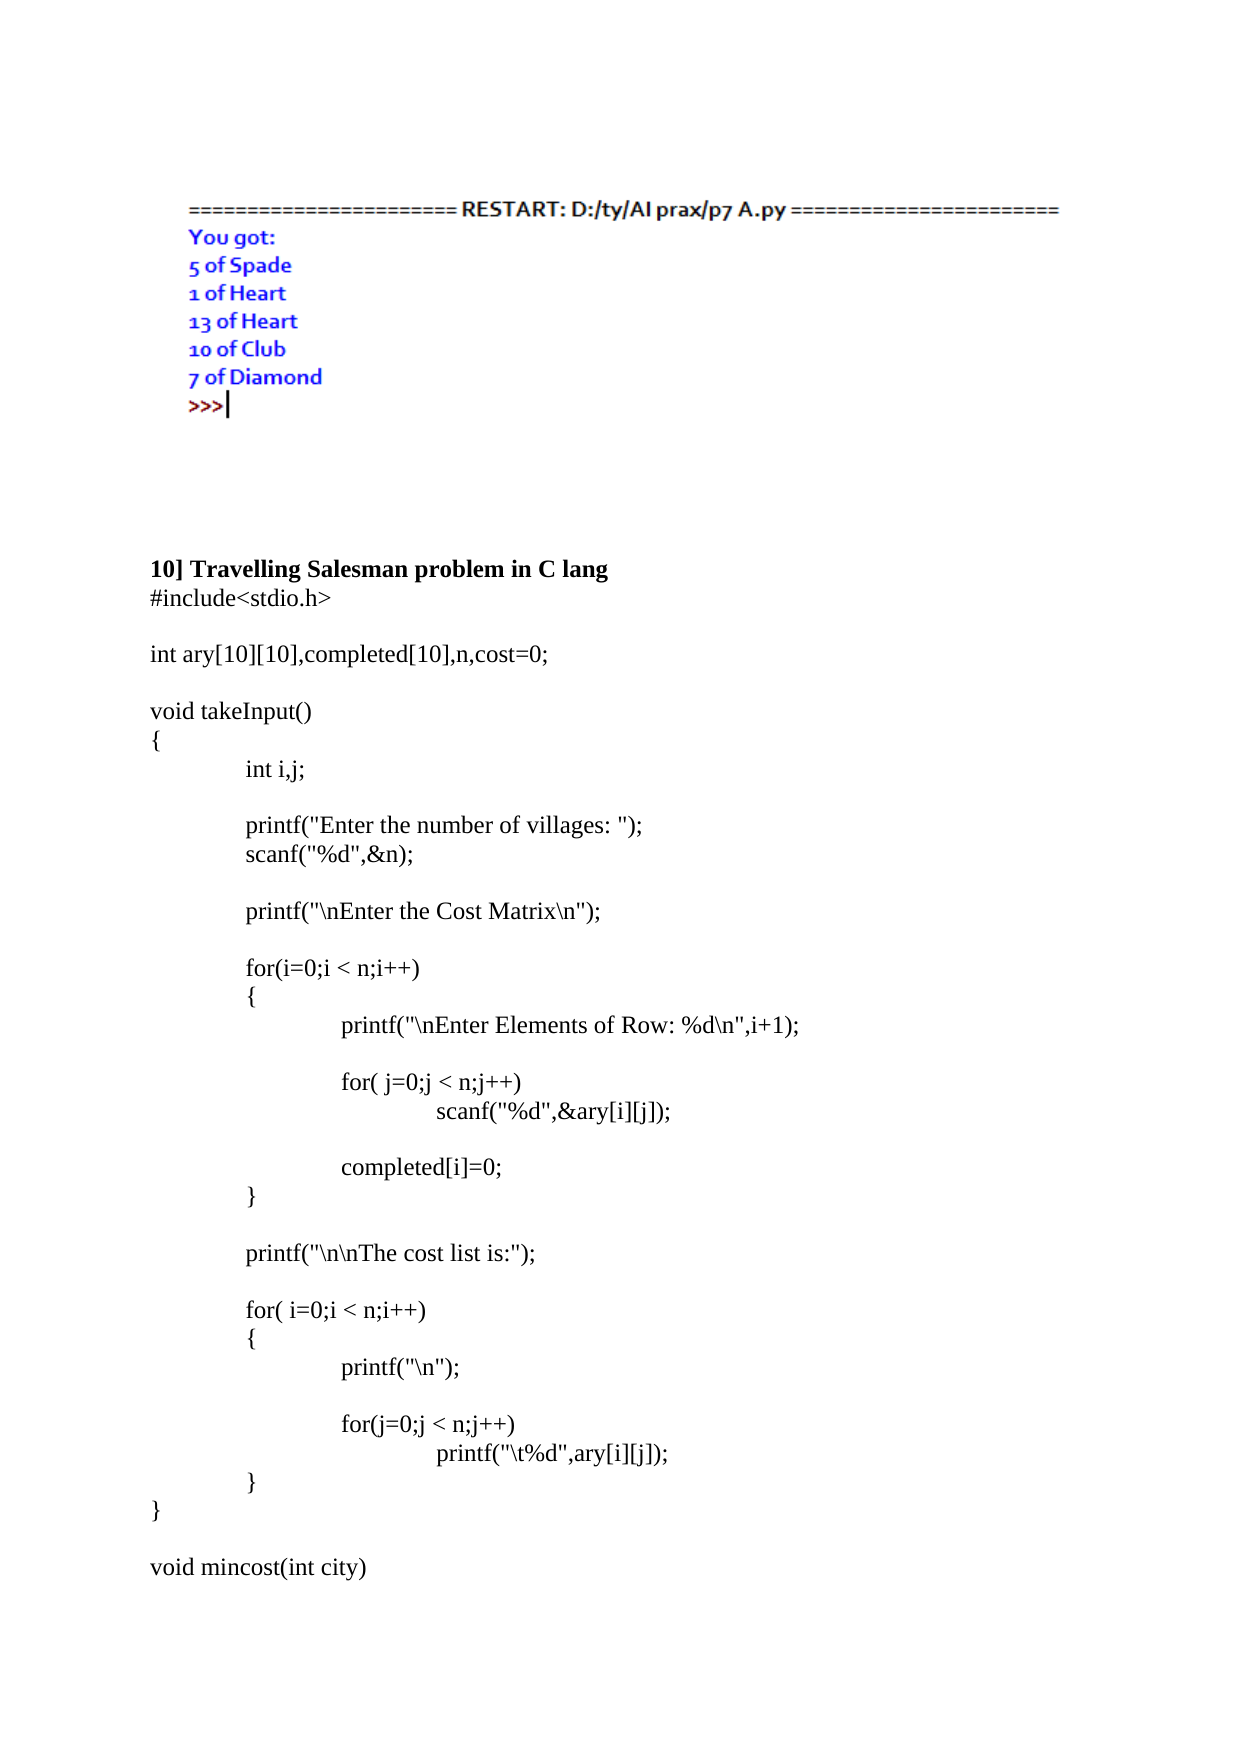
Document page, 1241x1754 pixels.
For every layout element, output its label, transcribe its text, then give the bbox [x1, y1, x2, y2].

text } [150, 1467, 1090, 1495]
text scanf("%d",&n); [150, 839, 1090, 868]
text printf("\nEnter Elements of Row: %d\n",i+1); [150, 1010, 1090, 1039]
text completed[i]=0; [150, 1152, 1090, 1181]
text 10] Travelling Salesman problem in C lang [150, 554, 1090, 583]
text scanf("%d",&ary[i][j]); [150, 1096, 1090, 1124]
text } [150, 1181, 1090, 1210]
text for( i=0;i < n;i++) [150, 1295, 1090, 1323]
text printf("\t%d",ary[i][j]); [150, 1438, 1090, 1467]
text int i,j; [150, 754, 1090, 782]
text } [150, 1495, 1090, 1524]
text { [150, 725, 1090, 754]
text printf("\nEnter the Cost Matrix\n"); [150, 896, 1090, 925]
text #include<stdio.h> [150, 583, 1090, 611]
text printf("\n\nThe cost list is:"); [150, 1238, 1090, 1267]
text void mincost(int city) [150, 1552, 1090, 1581]
text printf("\n"); [150, 1352, 1090, 1381]
text for(i=0;i < n;i++) [150, 953, 1090, 981]
text { [150, 1323, 1090, 1352]
text { [150, 981, 1090, 1010]
text void takeInput() [150, 696, 1090, 725]
picture [187, 196, 1128, 489]
text for( j=0;j < n;j++) [150, 1067, 1090, 1096]
text printf("Enter the number of villages: "); [150, 810, 1090, 839]
text for(j=0;j < n;j++) [150, 1409, 1090, 1438]
text int ary[10][10],completed[10],n,cost=0; [150, 639, 1090, 668]
